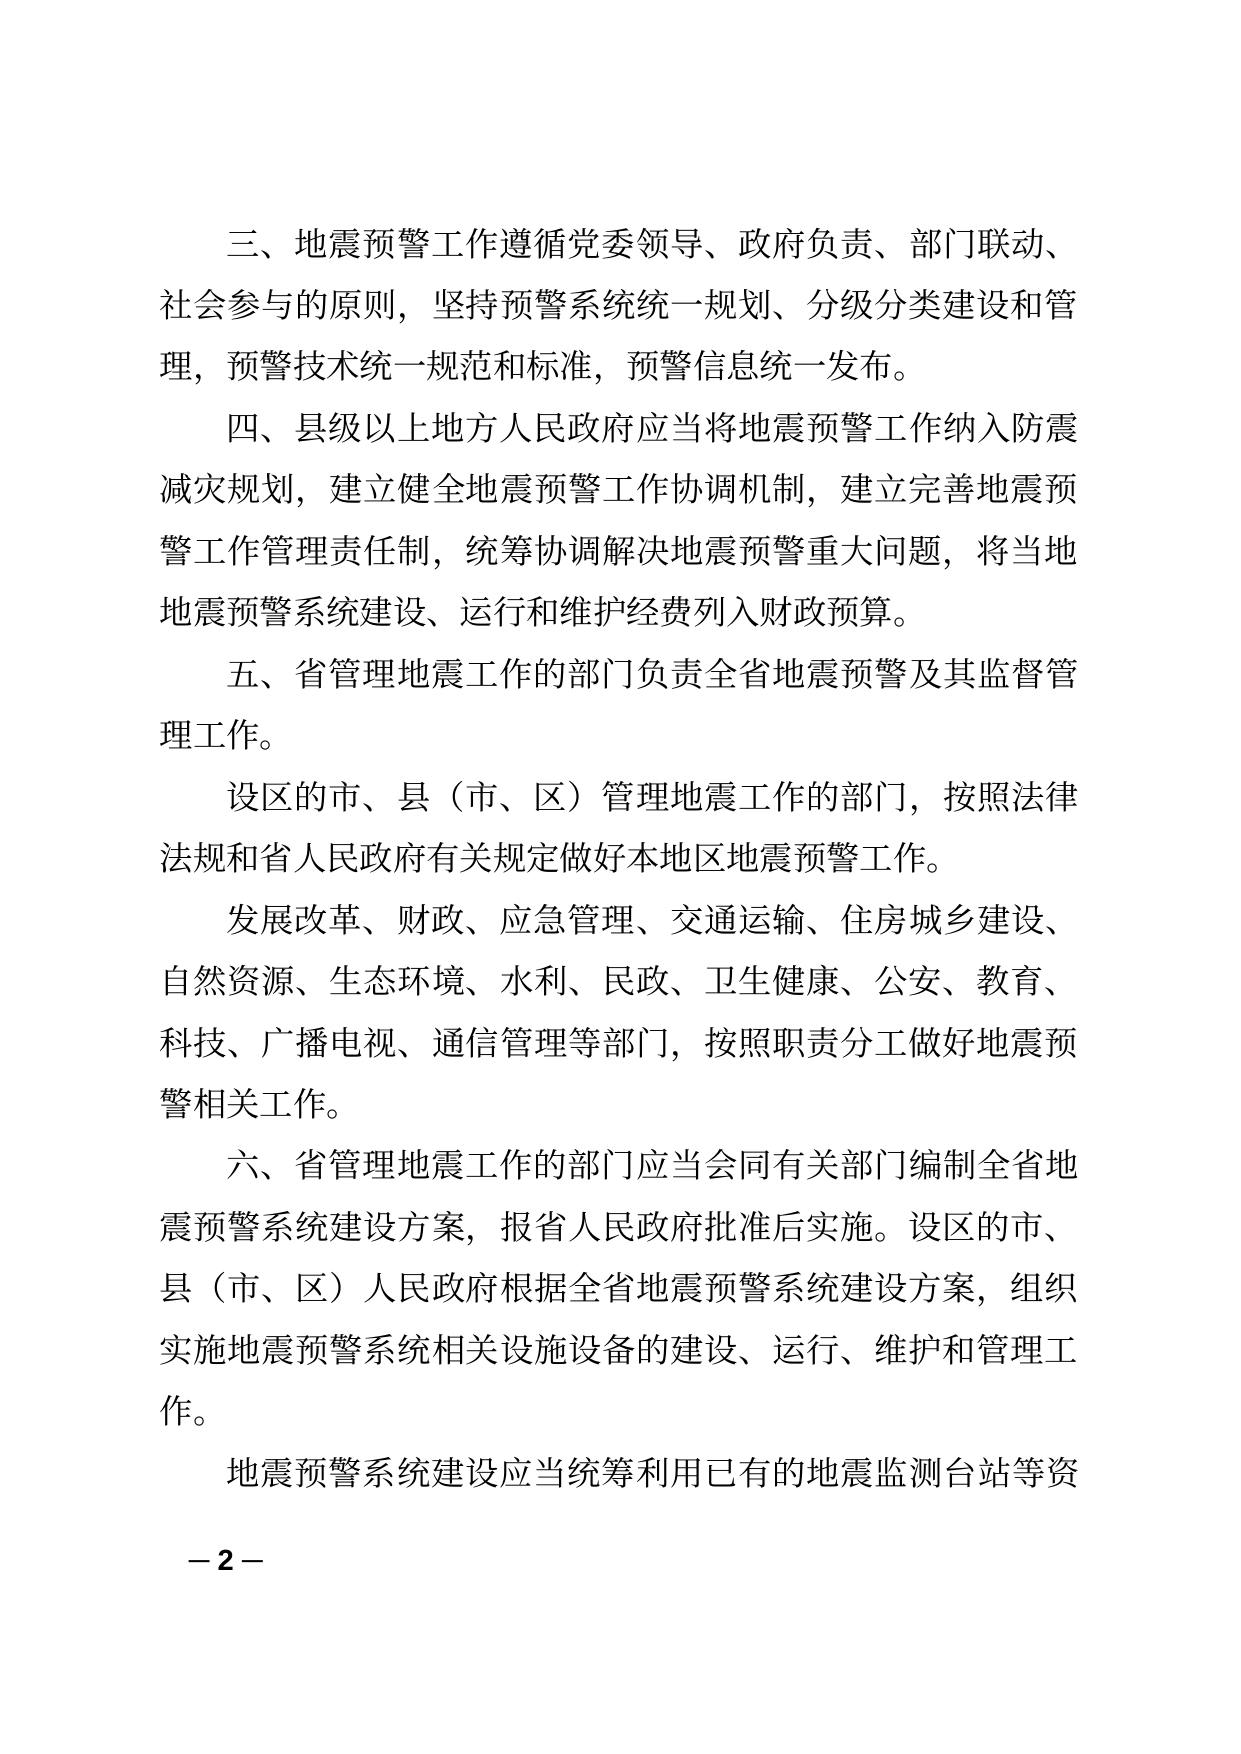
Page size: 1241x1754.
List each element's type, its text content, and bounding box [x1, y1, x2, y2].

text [159, 1436, 1081, 1497]
text 五、省管理地震工作的部门负责全省地震预警及其监督管理工作。 [159, 637, 1081, 760]
text 发展改革、财政、应急管理、交通运输、住房城乡建设、自然资源、生态环境、水利、民政、卫生健康、公安、教育、科技、广播电视、通信管理等部门，按照职责分工做好地震预警相关工作。 [159, 883, 1081, 1129]
text 六、省管理地震工作的部门应当会同有关部门编制全省地震预警系统建设方案，报省人民政府批准后实施。设区的市、县（市、区）人民政府根据全省地震预警系统建设方案，组织实施地震预警系统相关设施设备的建设、运行、维护和管理工作。 [159, 1129, 1081, 1436]
text 四、县级以上地方人民政府应当将地震预警工作纳入防震减灾规划，建立健全地震预警工作协调机制，建立完善地震预警工作管理责任制，统筹协调解决地震预警重大问题，将当地地震预警系统建设、运行和维护经费列入财政预算。 [159, 391, 1081, 637]
text 设区的市、县（市、区）管理地震工作的部门，按照法律、法规和省人民政府有关规定做好本地区地震预警工作。 [159, 760, 1081, 883]
text 三、地震预警工作遵循党委领导、政府负责、部门联动、社会参与的原则，坚持预警系统统一规划、分级分类建设和管理，预警技术统一规范和标准，预警信息统一发布。 [159, 207, 1081, 391]
